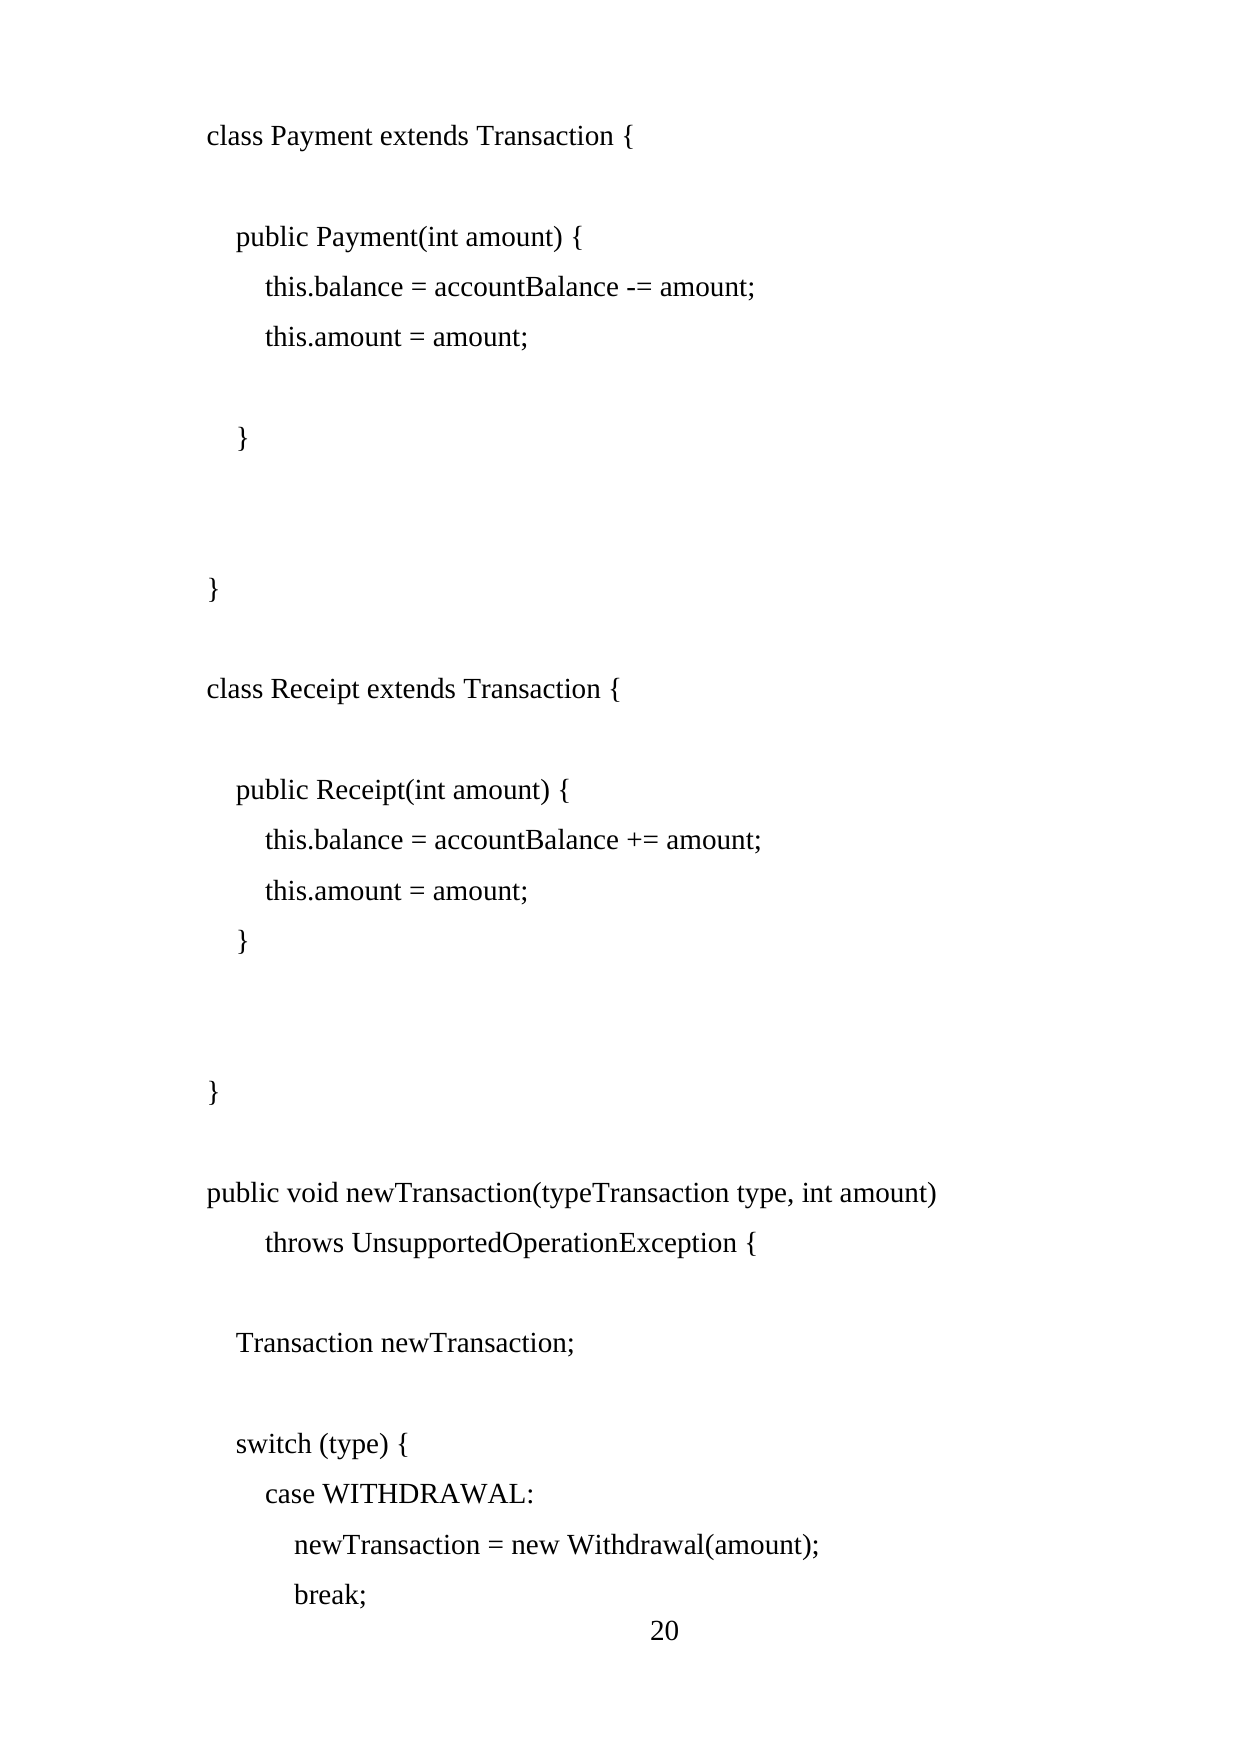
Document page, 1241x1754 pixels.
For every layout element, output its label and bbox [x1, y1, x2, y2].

text [177, 118, 1152, 1611]
